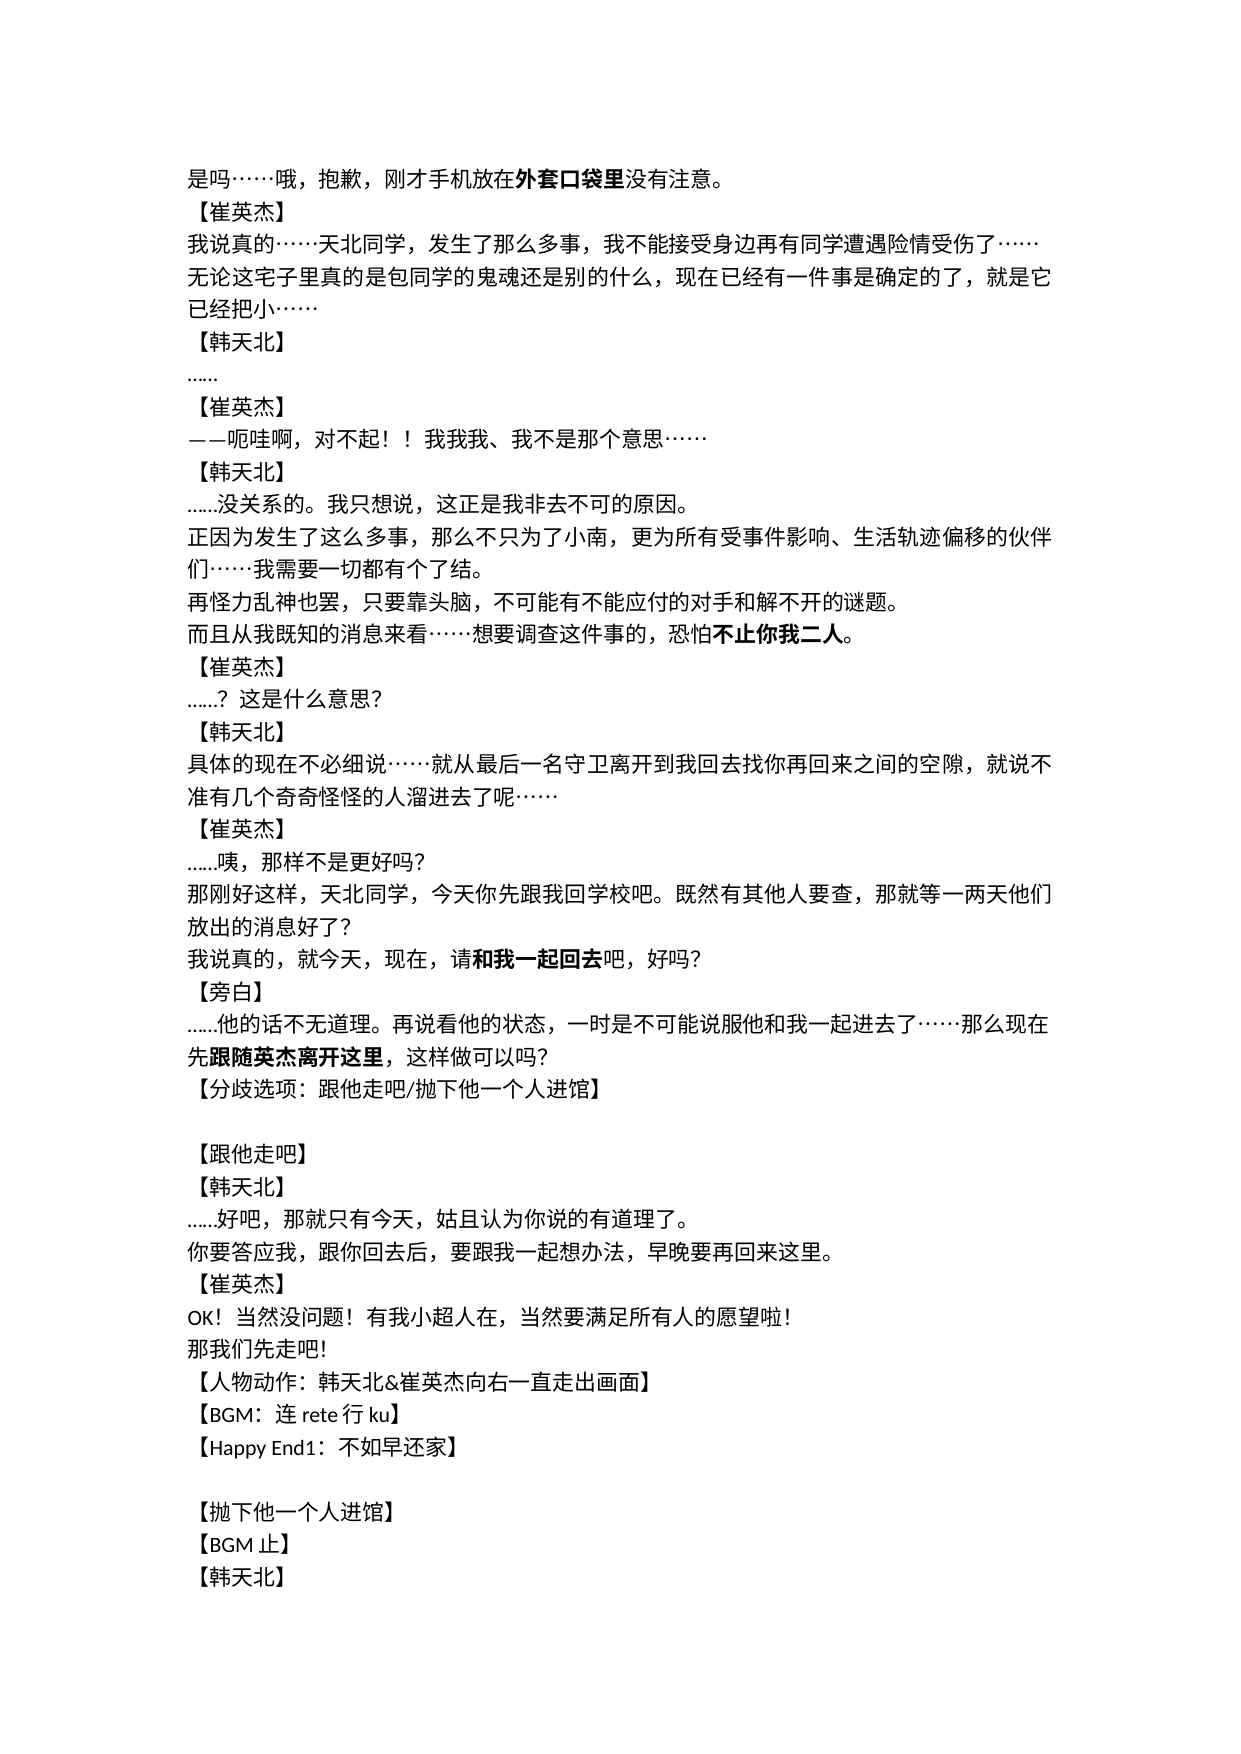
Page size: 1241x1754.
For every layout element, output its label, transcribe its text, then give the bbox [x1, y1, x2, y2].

text 是吗……哦，抱歉，刚才手机放在外套口袋里没有注意。 [187, 162, 1053, 194]
text 【崔英杰】 [187, 389, 1053, 422]
text 【分歧选项：跟他走吧/抛下他一个人进馆】 [187, 1072, 1053, 1104]
text 【旁白】 [187, 974, 1053, 1007]
text 再怪力乱神也罢，只要靠头脑，不可能有不能应付的对手和解不开的谜题。 [187, 584, 1053, 617]
text ……他的话不无道理。再说看他的状态，一时是不可能说服他和我一起进去了……那么现在先跟随英杰离开这里，这样做可以吗？ [187, 1007, 1053, 1072]
text 那我们先走吧！ [187, 1332, 1053, 1364]
text 【崔英杰】 [187, 194, 1053, 227]
text 我说真的……天北同学，发生了那么多事，我不能接受身边再有同学遭遇险情受伤了…… [187, 227, 1053, 259]
text 你要答应我，跟你回去后，要跟我一起想办法，早晚要再回来这里。 [187, 1234, 1053, 1267]
text ……咦，那样不是更好吗？ [187, 844, 1053, 877]
text …… [187, 357, 1053, 389]
text 【人物动作：韩天北&崔英杰向右一直走出画面】 [187, 1364, 1053, 1397]
text 正因为发生了这么多事，那么不只为了小南，更为所有受事件影响、生活轨迹偏移的伙伴们……我需要一切都有个了结。 [187, 519, 1053, 584]
text ……？这是什么意思？ [187, 682, 1053, 714]
text ——呃哇啊，对不起！！我我我、我不是那个意思…… [187, 422, 1053, 454]
text 那刚好这样，天北同学，今天你先跟我回学校吧。既然有其他人要查，那就等一两天他们放出的消息好了？ [187, 877, 1053, 942]
text 【韩天北】 [187, 324, 1053, 357]
text 【跟他走吧】 [187, 1137, 1053, 1169]
text ……好吧，那就只有今天，姑且认为你说的有道理了。 [187, 1202, 1053, 1234]
text 【Happy End1：不如早还家】 [187, 1429, 1053, 1462]
text ……没关系的。我只想说，这正是我非去不可的原因。 [187, 487, 1053, 519]
text 【韩天北】 [187, 1169, 1053, 1202]
text 【韩天北】 [187, 1559, 1053, 1592]
text 而且从我既知的消息来看……想要调查这件事的，恐怕不止你我二人。 [187, 617, 1053, 649]
text 无论这宅子里真的是包同学的鬼魂还是别的什么，现在已经有一件事是确定的了，就是它已经把小…… [187, 259, 1053, 324]
text 【崔英杰】 [187, 812, 1053, 844]
text 我说真的，就今天，现在，请和我一起回去吧，好吗？ [187, 942, 1053, 974]
text 【崔英杰】 [187, 649, 1053, 682]
text 具体的现在不必细说……就从最后一名守卫离开到我回去找你再回来之间的空隙，就说不准有几个奇奇怪怪的人溜进去了呢…… [187, 747, 1053, 812]
text 【抛下他一个人进馆】 [187, 1494, 1053, 1527]
text OK！当然没问题！有我小超人在，当然要满足所有人的愿望啦！ [187, 1299, 1053, 1332]
text 【韩天北】 [187, 714, 1053, 747]
text 【韩天北】 [187, 454, 1053, 487]
text 【崔英杰】 [187, 1267, 1053, 1299]
text 【BGM止】 [187, 1527, 1053, 1559]
text 【BGM：连rete行ku】 [187, 1397, 1053, 1429]
